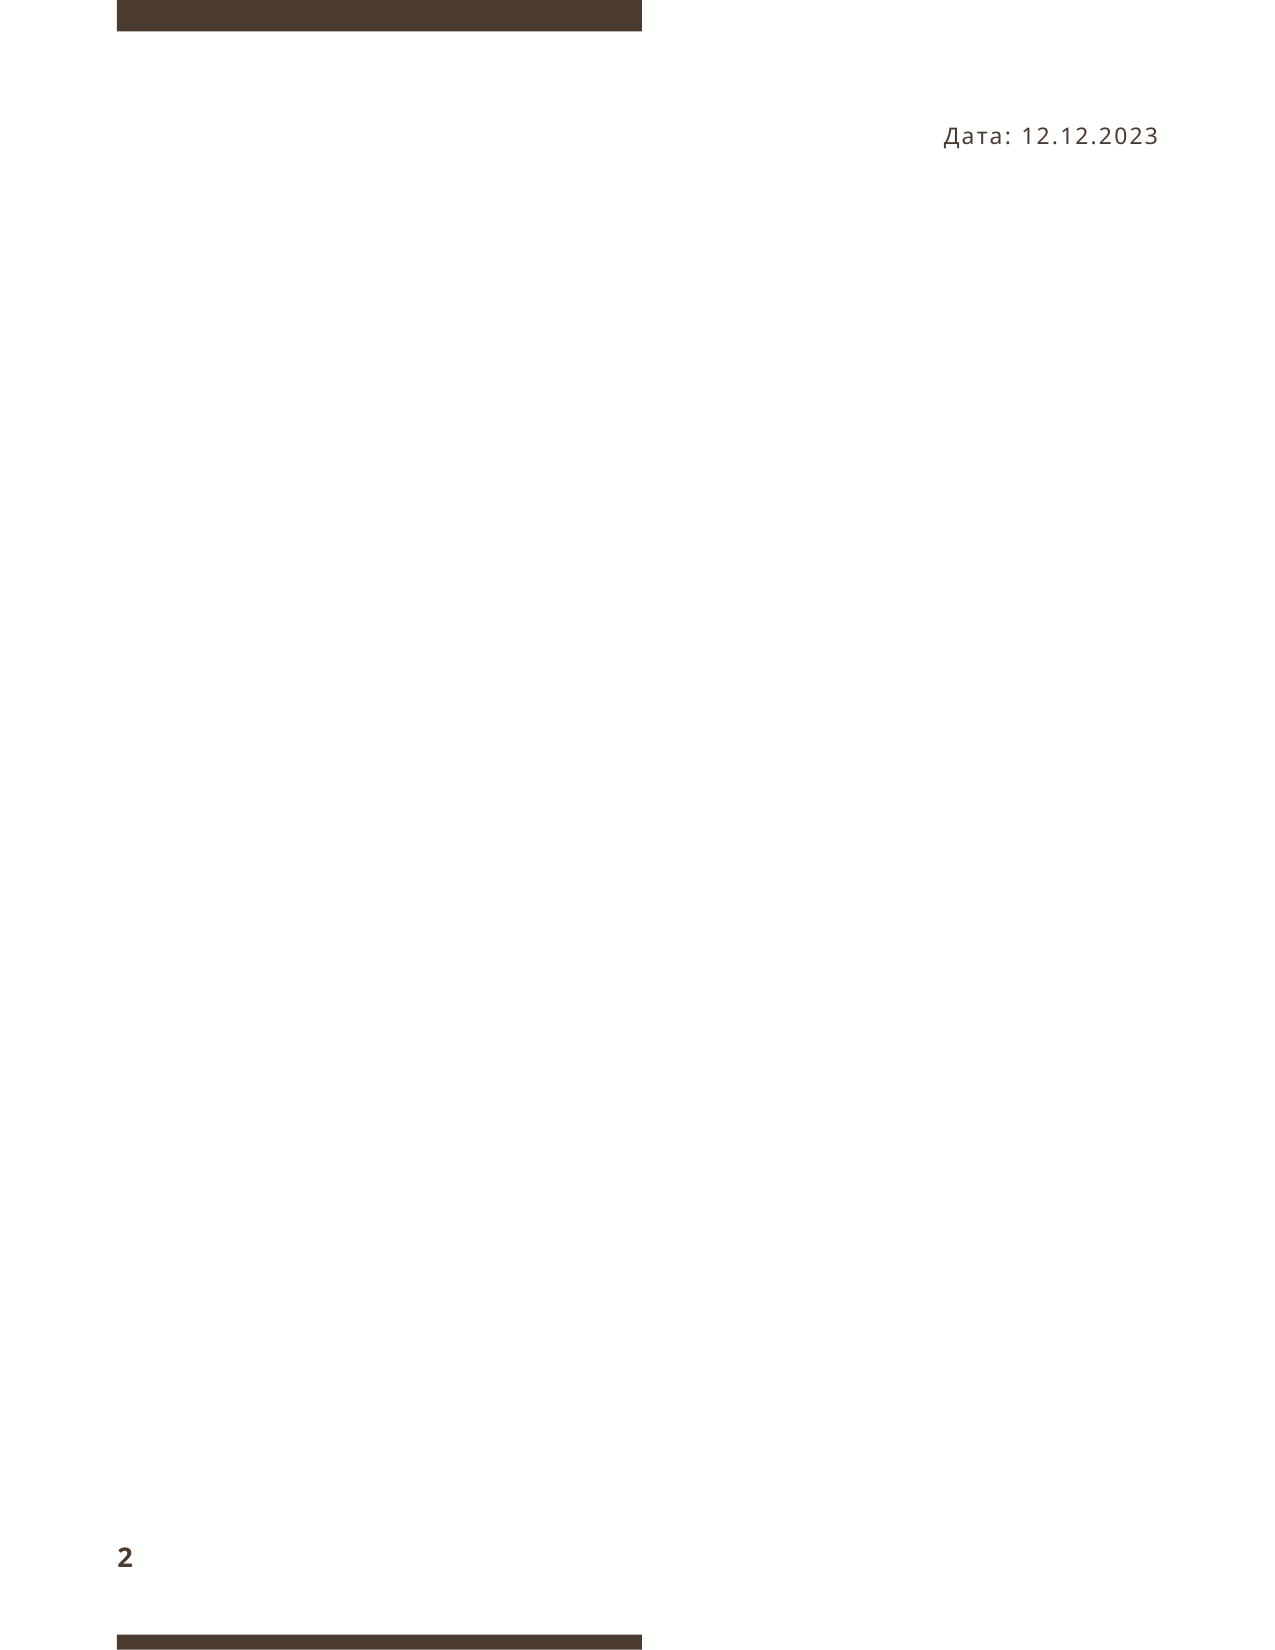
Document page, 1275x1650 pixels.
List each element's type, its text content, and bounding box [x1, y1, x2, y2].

text Дата: 12.12.2023 [117, 120, 1158, 151]
